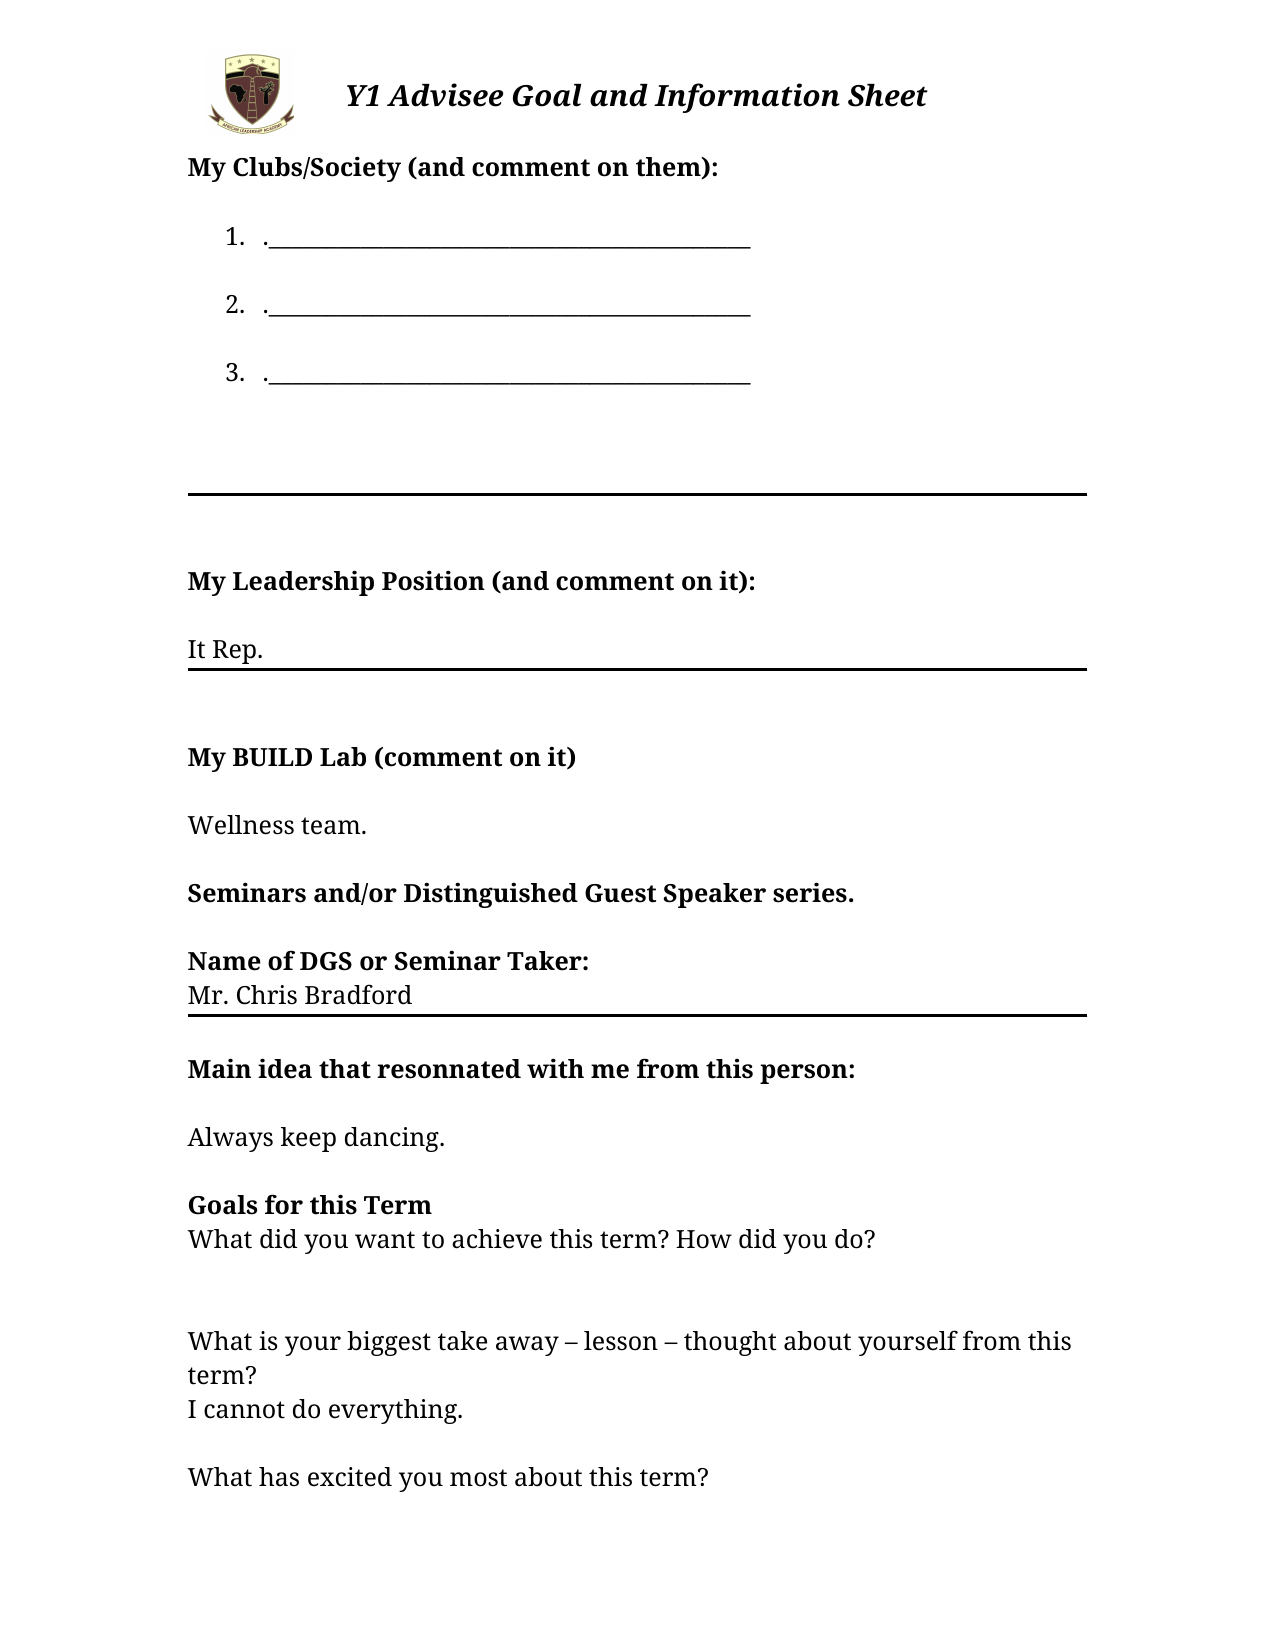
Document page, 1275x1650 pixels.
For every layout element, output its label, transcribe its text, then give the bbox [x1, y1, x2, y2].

list .__________________________________________ [225, 354, 1087, 388]
text Name of DGS or Seminar Taker: [187, 944, 1087, 978]
text It Rep. [187, 632, 1087, 671]
text Seminars and/or Distinguished Guest Speaker series. [187, 876, 1087, 910]
list .__________________________________________ [225, 286, 1087, 320]
text Main idea that resonnated with me from this person: [187, 1051, 1087, 1085]
text My Leadership Position (and comment on it): [187, 564, 1087, 598]
text What is your biggest take away – lesson – thought about yourself from this term? [187, 1324, 1087, 1392]
text Wellness team. [187, 808, 1087, 842]
text Goals for this Term [187, 1187, 1087, 1222]
text My BUILD Lab (comment on it) [187, 739, 1087, 773]
text Always keep dancing. [187, 1119, 1087, 1153]
text What did you want to achieve this term? How did you do? [187, 1222, 1087, 1256]
text Mr. Chris Bradford [187, 978, 1087, 1017]
list .__________________________________________ [225, 218, 1087, 252]
text I cannot do everything. [187, 1392, 1087, 1426]
picture [206, 50, 294, 138]
text My Clubs/Society (and comment on them): [187, 150, 1087, 184]
text What has excited you most about this term? [187, 1460, 1087, 1494]
